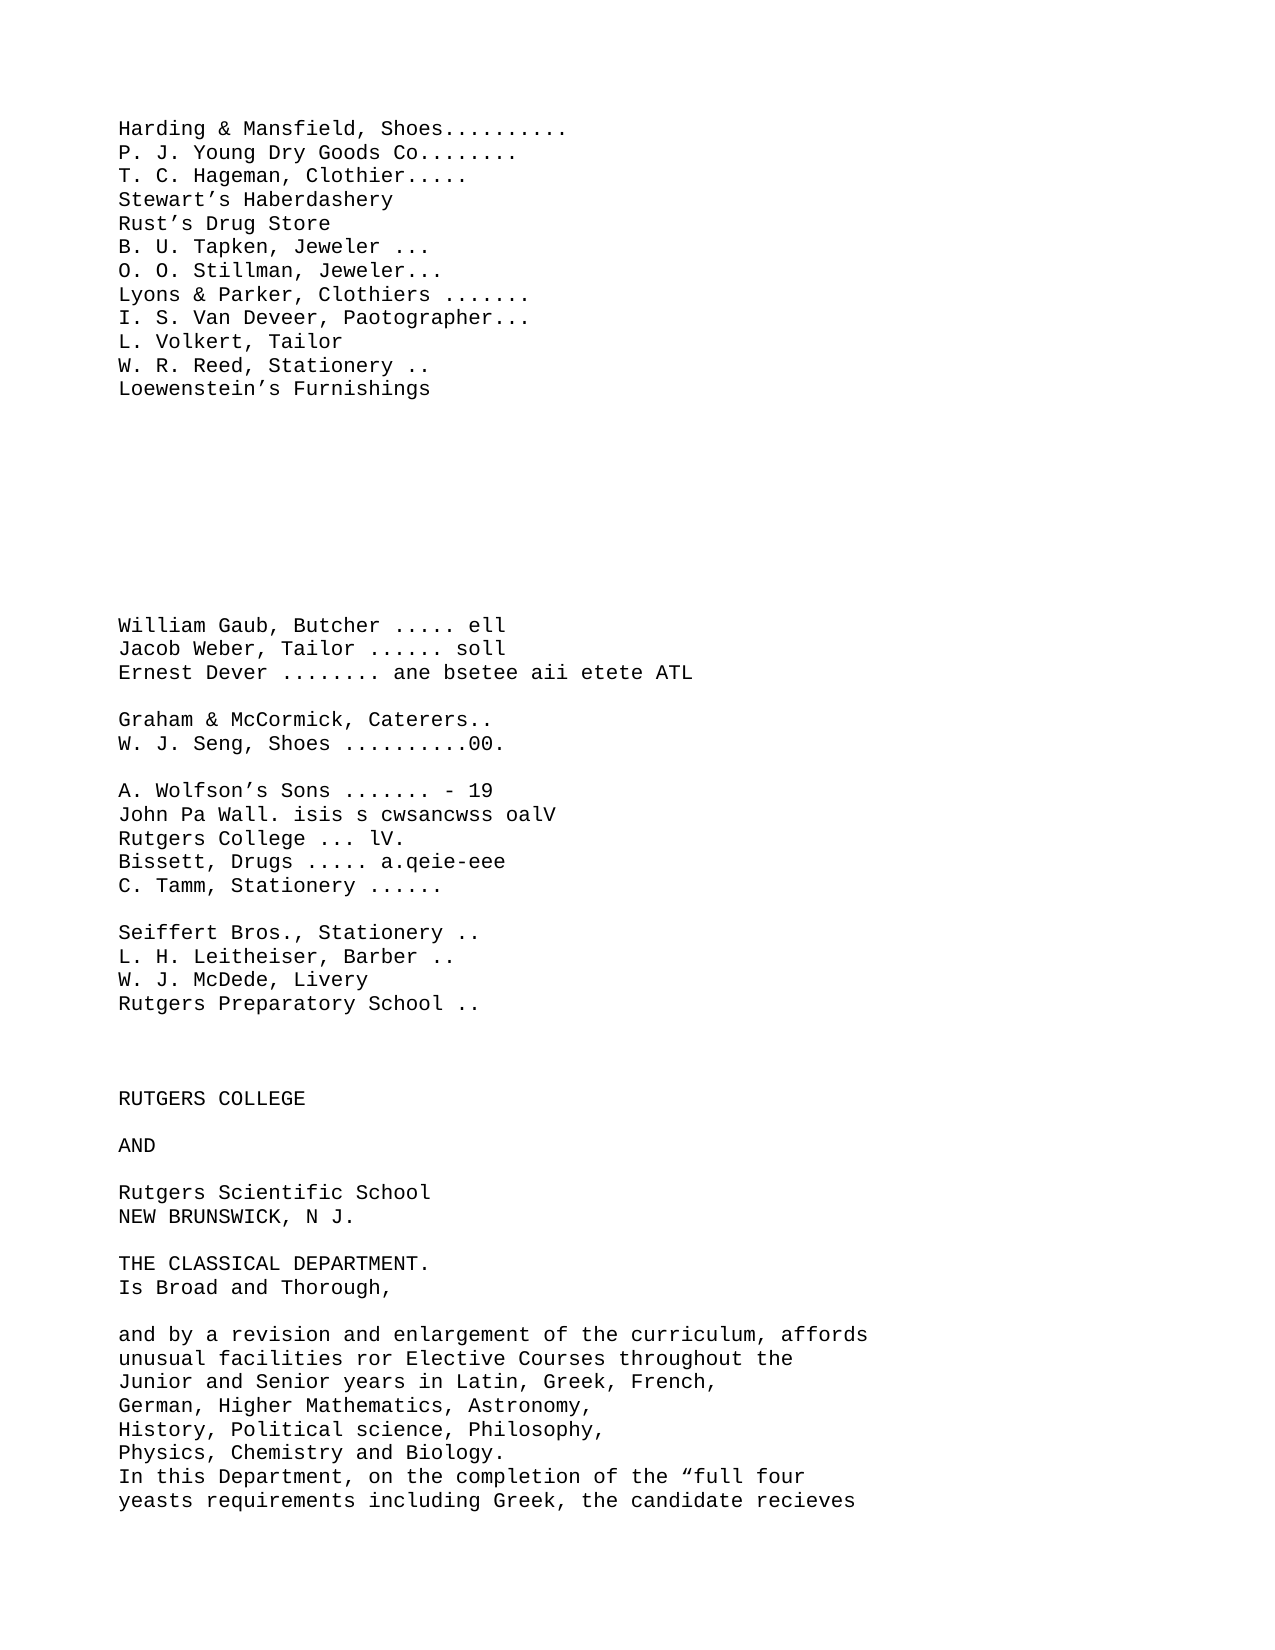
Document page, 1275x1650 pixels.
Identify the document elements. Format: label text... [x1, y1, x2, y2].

text Ernest Dever ........ ane bsetee aii etete ATL [118, 662, 1157, 686]
text Bissett, Drugs ..... a.qeie-eee [118, 851, 1157, 875]
text W. J. McDede, Livery [118, 969, 1157, 993]
text RUTGERS COLLEGE [118, 1088, 1157, 1111]
text yeasts requirements including Greek, the candidate recieves [118, 1489, 1157, 1513]
text In this Department, on the completion of the “full four [118, 1466, 1157, 1489]
text Junior and Senior years in Latin, Greek, French, [118, 1371, 1157, 1395]
text History, Political science, Philosophy, [118, 1419, 1157, 1442]
text NEW BRUNSWICK, N J. [118, 1206, 1157, 1229]
text Rutgers Preparatory School .. [118, 993, 1157, 1017]
text Seiffert Bros., Stationery .. [118, 922, 1157, 946]
text L. H. Leitheiser, Barber .. [118, 946, 1157, 969]
text Harding & Mansfield, Shoes.......... [118, 118, 1157, 142]
text Physics, Chemistry and Biology. [118, 1442, 1157, 1466]
text P. J. Young Dry Goods Co........ [118, 142, 1157, 165]
text C. Tamm, Stationery ...... [118, 875, 1157, 898]
text German, Higher Mathematics, Astronomy, [118, 1395, 1157, 1419]
text John Pa Wall. isis s cwsancwss oalV [118, 804, 1157, 827]
text Loewenstein’s Furnishings [118, 378, 1157, 402]
text Stewart’s Haberdashery [118, 189, 1157, 213]
text B. U. Tapken, Jeweler ... [118, 236, 1157, 260]
text Rutgers College ... lV. [118, 827, 1157, 851]
text A. Wolfson’s Sons ....... - 19 [118, 780, 1157, 804]
text Graham & McCormick, Caterers.. [118, 709, 1157, 733]
text W. J. Seng, Shoes ..........00. [118, 733, 1157, 757]
text unusual facilities ror Elective Courses throughout the [118, 1348, 1157, 1371]
text THE CLASSICAL DEPARTMENT. [118, 1253, 1157, 1277]
text Rutgers Scientific School [118, 1182, 1157, 1206]
text Jacob Weber, Tailor ...... soll [118, 638, 1157, 662]
text W. R. Reed, Stationery .. [118, 354, 1157, 378]
text O. O. Stillman, Jeweler... [118, 260, 1157, 284]
text I. S. Van Deveer, Paotographer... [118, 307, 1157, 331]
text and by a revision and enlargement of the curriculum, affords [118, 1324, 1157, 1348]
text Is Broad and Thorough, [118, 1277, 1157, 1300]
text AND [118, 1135, 1157, 1158]
text Rust’s Drug Store [118, 213, 1157, 236]
text T. C. Hageman, Clothier..... [118, 165, 1157, 189]
text L. Volkert, Tailor [118, 331, 1157, 354]
text William Gaub, Butcher ..... ell [118, 615, 1157, 638]
text Lyons & Parker, Clothiers ....... [118, 284, 1157, 307]
